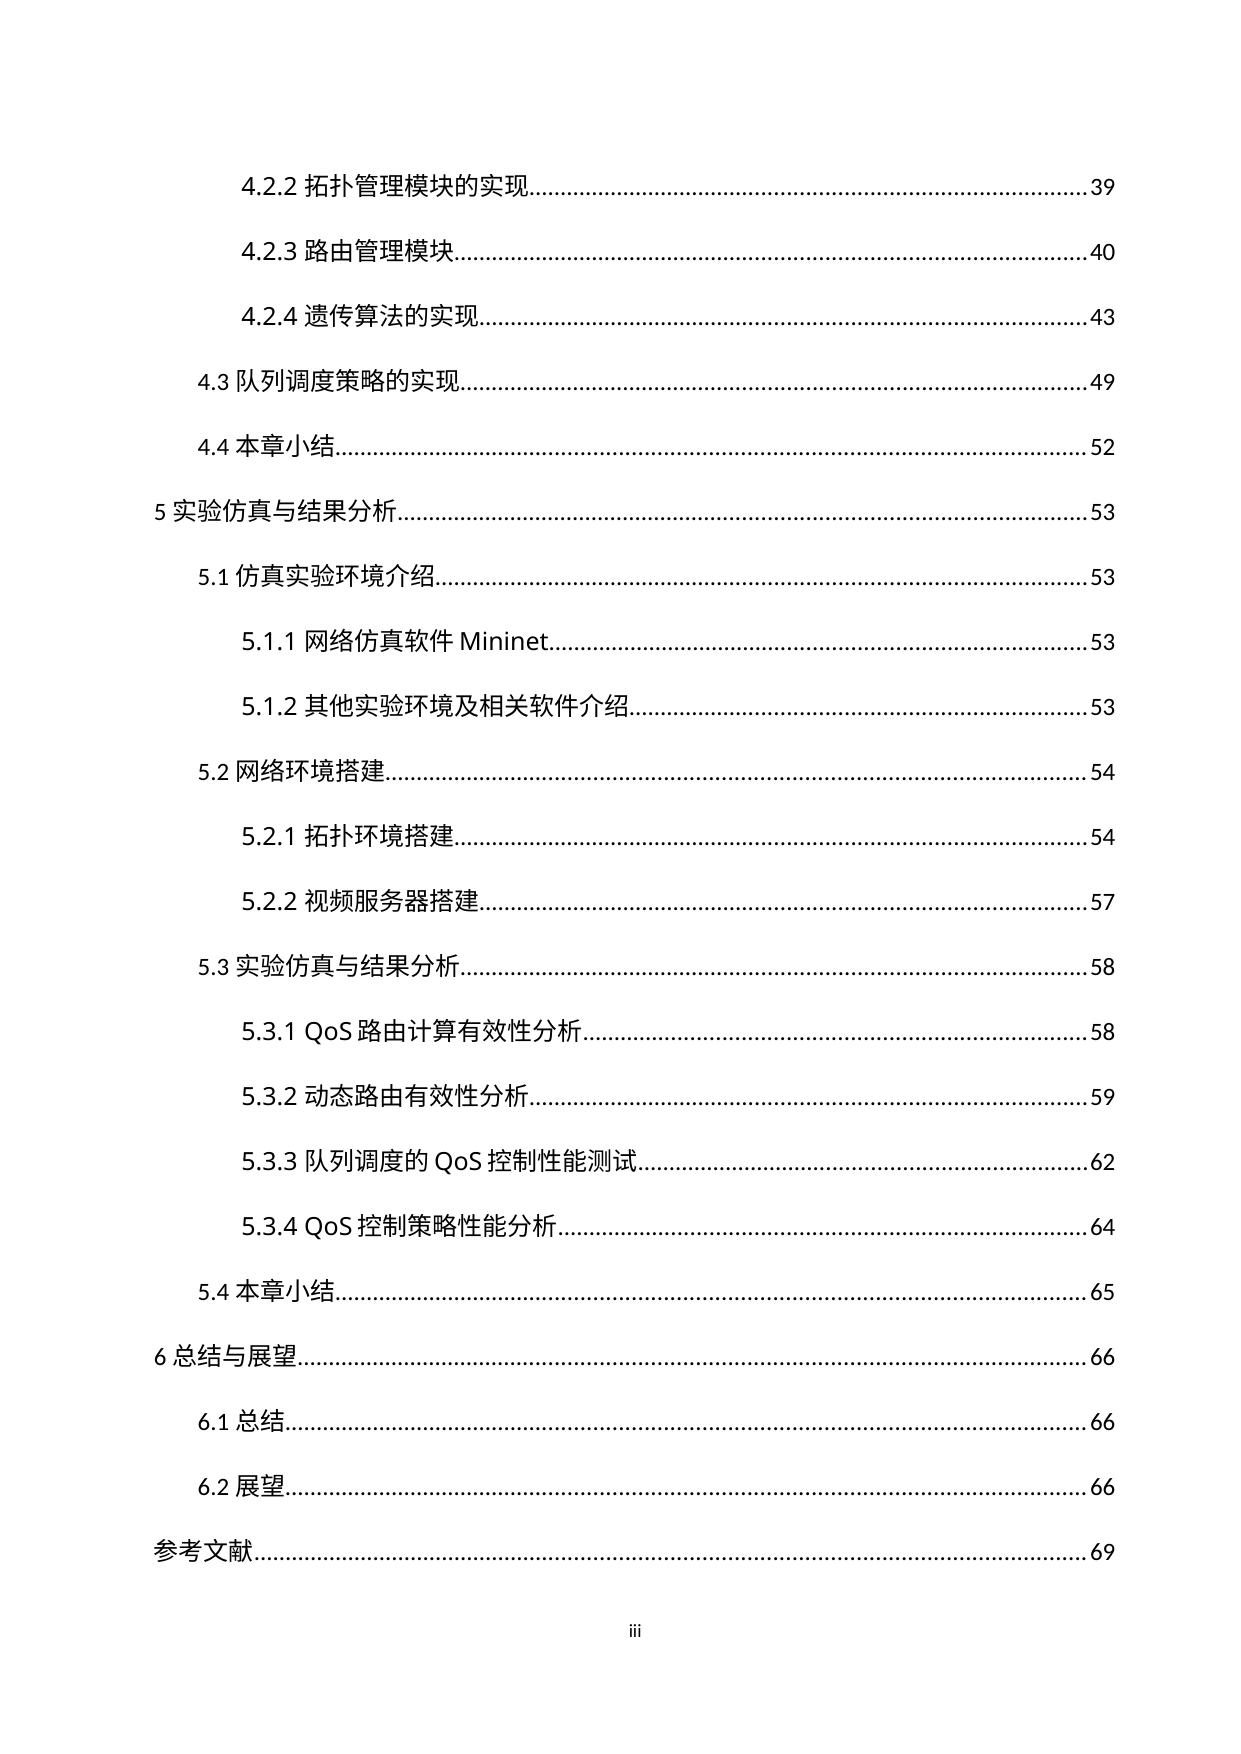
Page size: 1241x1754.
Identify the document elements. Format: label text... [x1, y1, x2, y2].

text 5.3.3 队列调度的QoS控制性能测试 62 [241, 1127, 1116, 1192]
text 6.2 展望 66 [197, 1452, 1116, 1517]
text 5.1 仿真实验环境介绍 53 [197, 542, 1116, 607]
text 5.3.2 动态路由有效性分析 59 [241, 1062, 1116, 1127]
text 参考文献 69 [154, 1517, 1116, 1582]
text 5.3 实验仿真与结果分析 58 [197, 932, 1116, 997]
text 5.2 网络环境搭建 54 [197, 737, 1116, 802]
text 5.2.2 视频服务器搭建 57 [241, 867, 1116, 932]
text 5.4 本章小结 65 [197, 1257, 1116, 1322]
text 4.2.2 拓扑管理模块的实现 39 [241, 152, 1116, 217]
text 5.1.1 网络仿真软件Mininet 53 [241, 607, 1116, 672]
text 4.2.3 路由管理模块 40 [241, 217, 1116, 282]
text 5.3.1 QoS路由计算有效性分析 58 [241, 997, 1116, 1062]
text 4.4 本章小结 52 [197, 412, 1116, 477]
text 6.1 总结 66 [197, 1387, 1116, 1452]
text 4.2.4 遗传算法的实现 43 [241, 282, 1116, 347]
text 5.3.4 QoS控制策略性能分析 64 [241, 1192, 1116, 1257]
text 5 实验仿真与结果分析 53 [154, 477, 1116, 542]
text 4.3 队列调度策略的实现 49 [197, 347, 1116, 412]
text 5.2.1 拓扑环境搭建 54 [241, 802, 1116, 867]
text 5.1.2 其他实验环境及相关软件介绍 53 [241, 672, 1116, 737]
text 6 总结与展望 66 [154, 1322, 1116, 1387]
